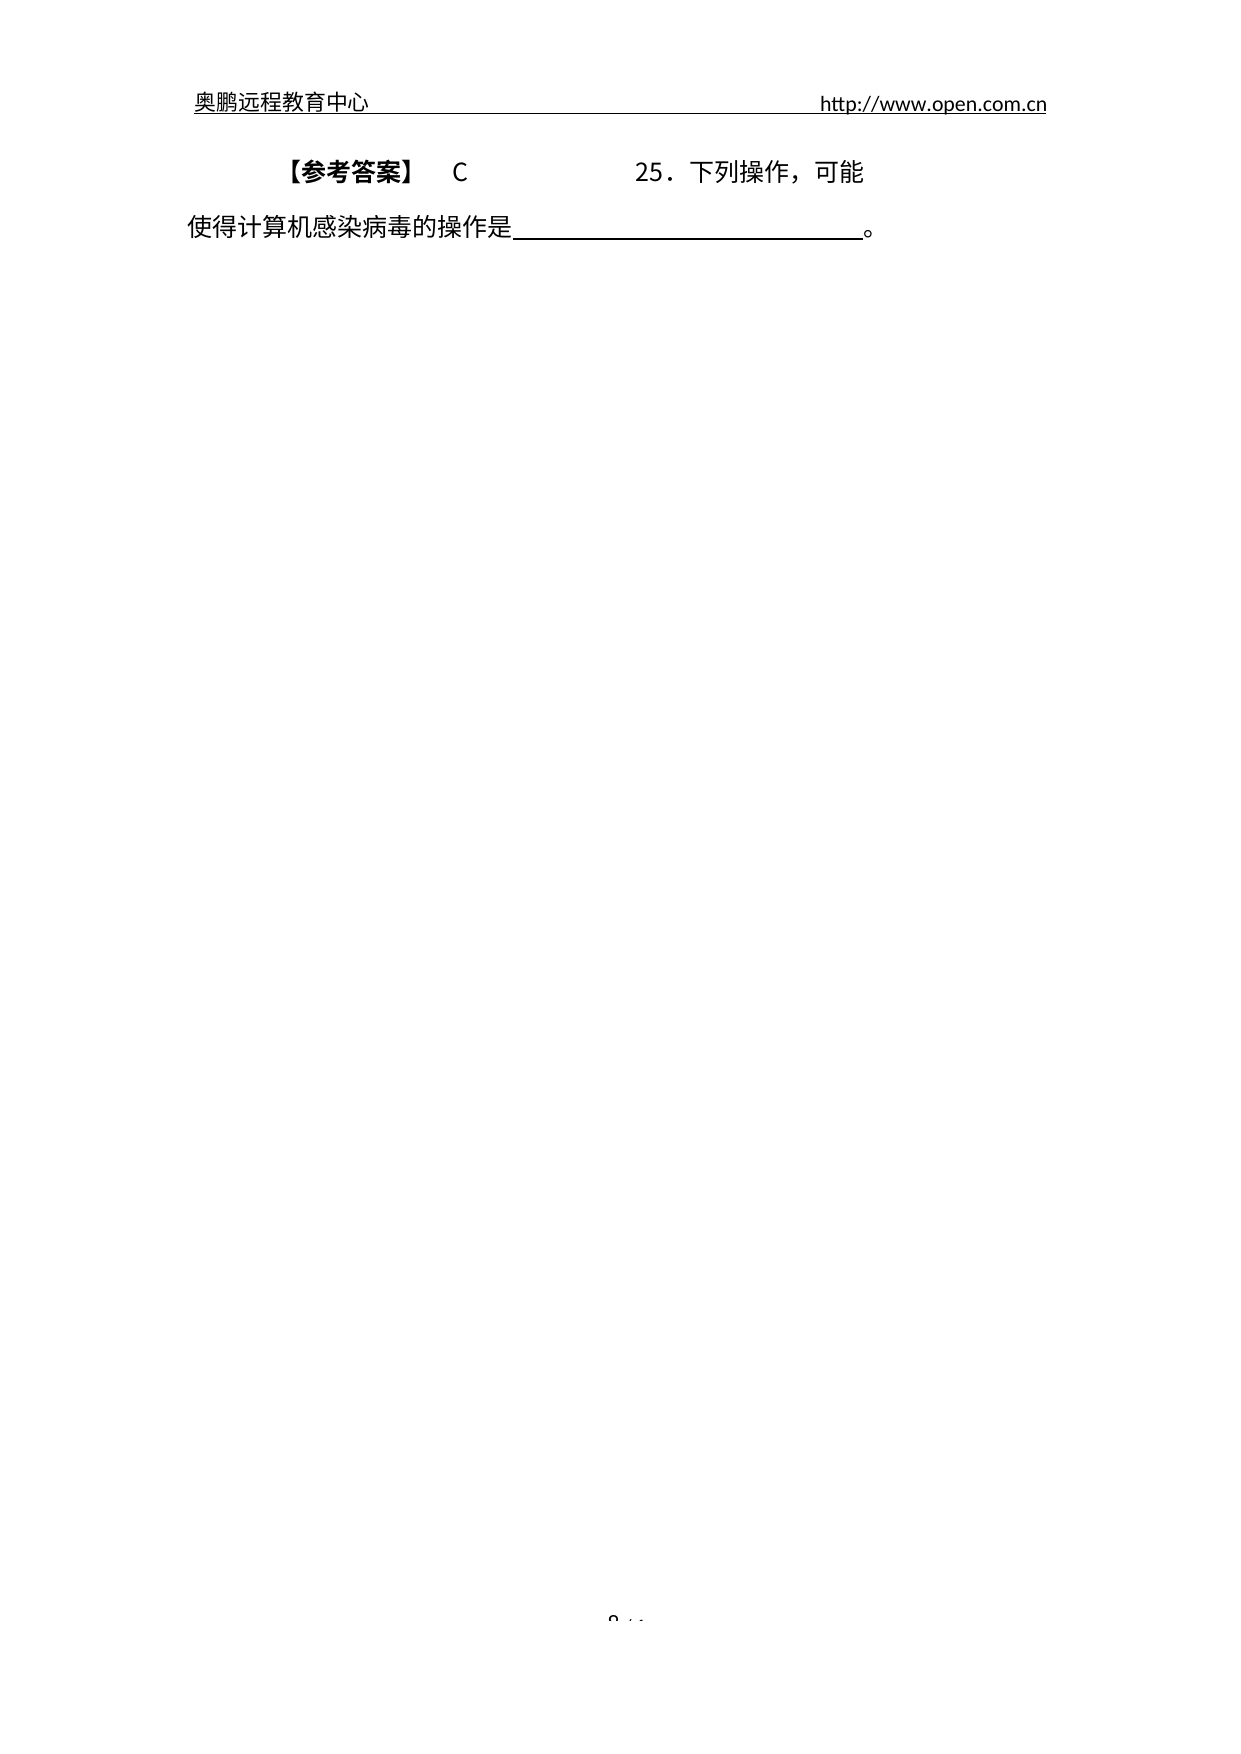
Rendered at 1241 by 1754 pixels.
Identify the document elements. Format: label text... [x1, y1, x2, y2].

text 【参考答案】 C 25．下列操作，可能使得计算机感染病毒的操作是 。 [187, 152, 888, 243]
